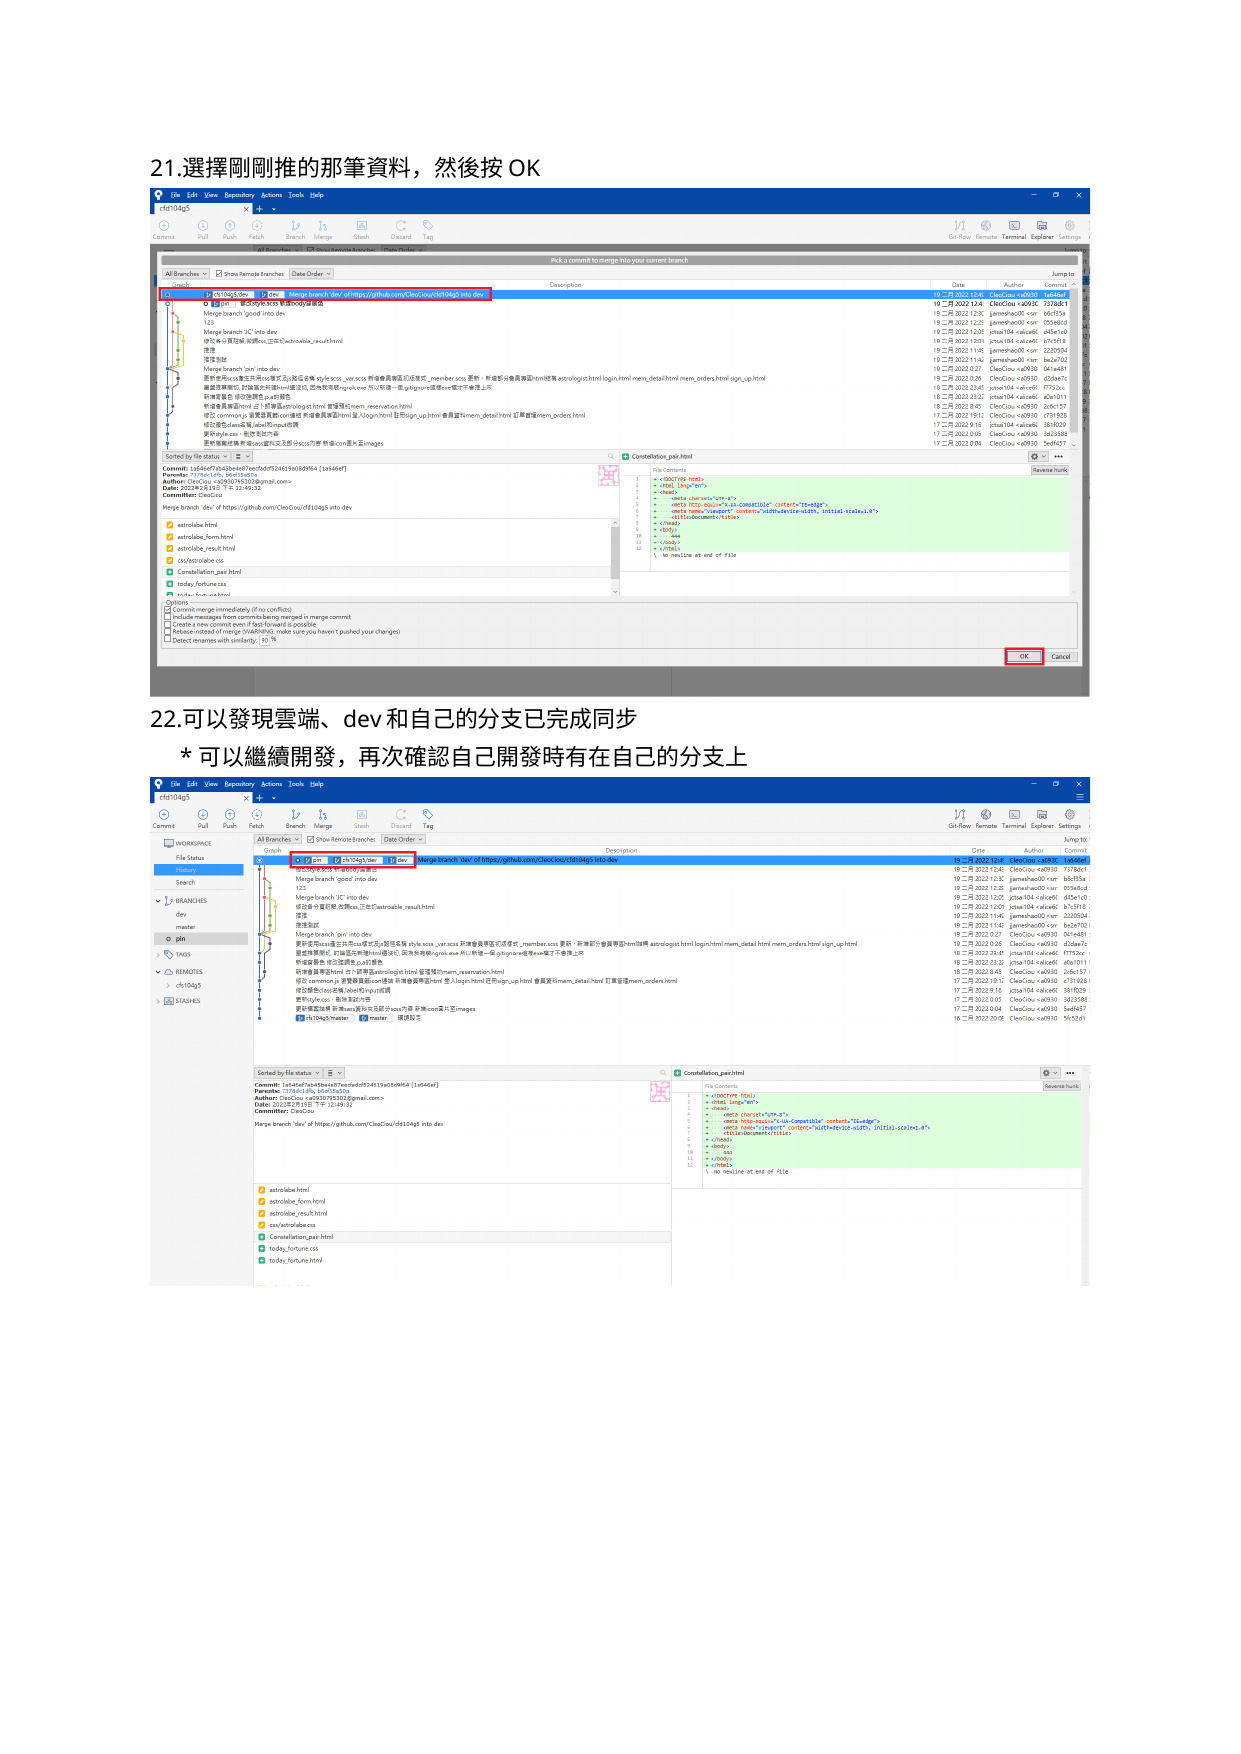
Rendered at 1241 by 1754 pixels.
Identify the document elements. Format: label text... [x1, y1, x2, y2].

text * 可以繼續開發，再次確認自己開發時有在自己的分支上 [150, 739, 1090, 772]
picture [150, 777, 1091, 1286]
text 21.選擇剛剛推的那筆資料，然後按OK [150, 150, 1090, 183]
picture [150, 188, 1091, 697]
text 22.可以發現雲端、dev和自己的分支已完成同步 [150, 701, 1090, 734]
